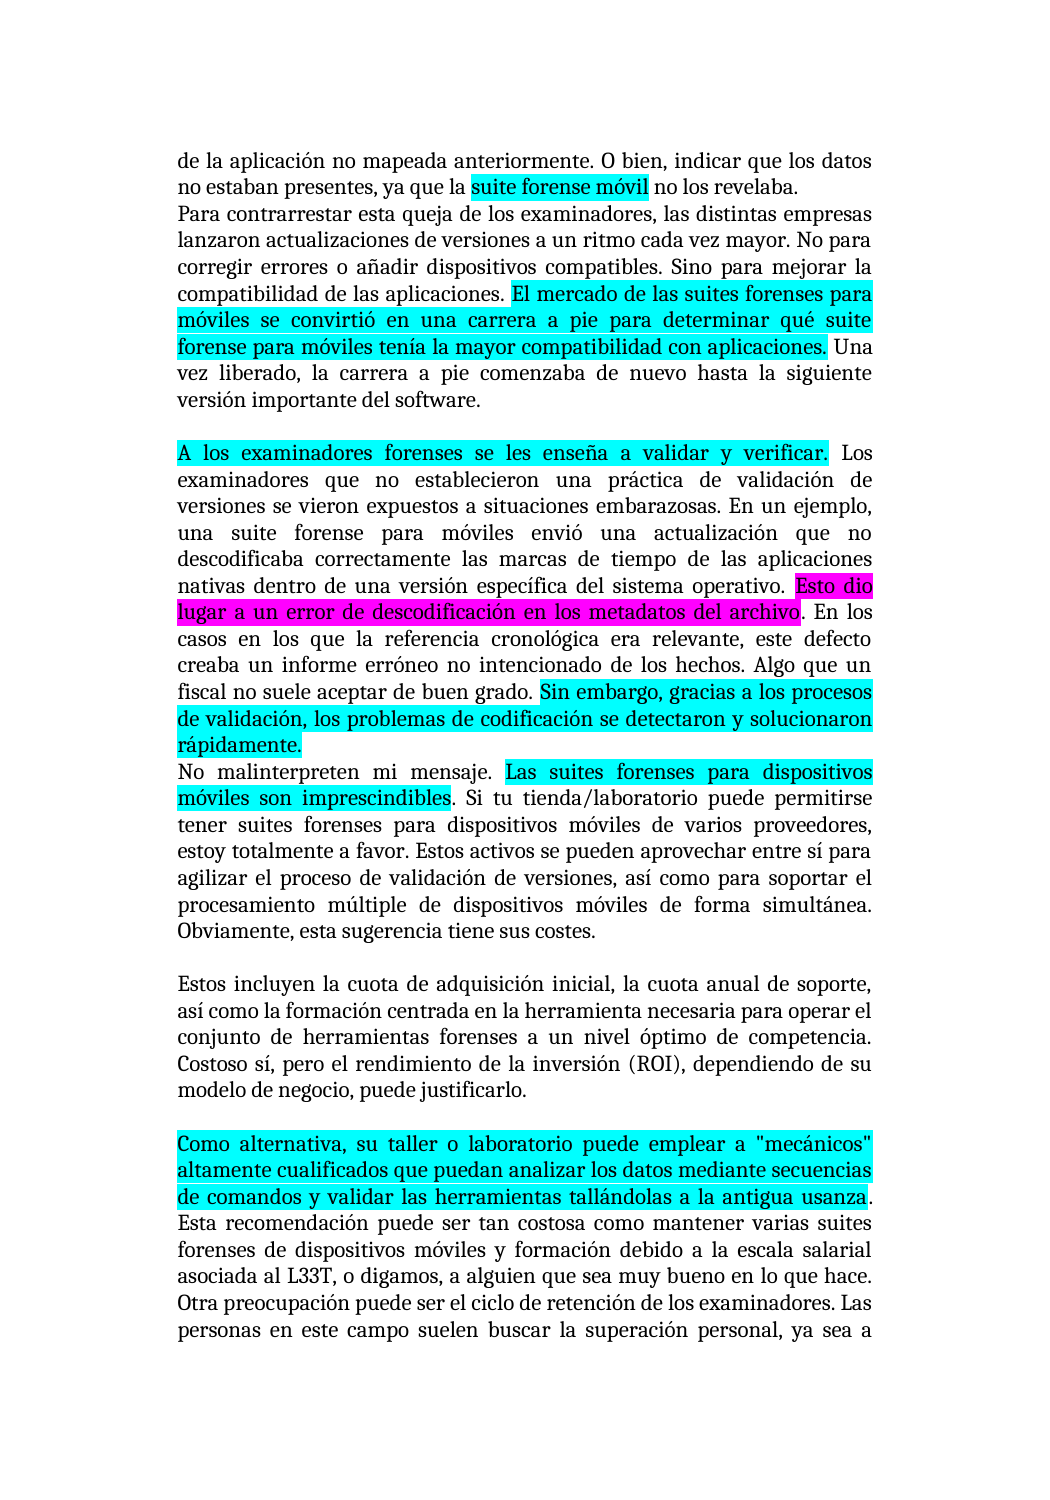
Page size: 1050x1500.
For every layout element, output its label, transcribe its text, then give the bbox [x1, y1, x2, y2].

text Estos incluyen la cuota de adquisición inicial, la cuota anual de soporte, así como la formación centrada en la herramienta necesaria para operar el conjunto de herramientas forenses a un nivel óptimo de competencia. Costoso sí, pero el rendimiento de la inversión (ROI), dependiendo de su modelo de negocio, puede justificarlo. [177, 971, 873, 1104]
text A los examinadores forenses se les enseña a validar y verificar. Los examinadores que no establecieron una práctica de validación de versiones se vieron expuestos a situaciones embarazosas. En un ejemplo, una suite forense para móviles envió una actualización que no descodificaba correctamente las marcas de tiempo de las aplicaciones nativas dentro de una versión específica del sistema operativo. Esto dio lugar a un error de descodificación en los metadatos del archivo. En los casos en los que la referencia cronológica era relevante, este defecto creaba un informe erróneo no intencionado de los hechos. Algo que un fiscal no suele aceptar de buen grado. Sin embargo, gracias a los procesos de validación, los problemas de codificación se detectaron y solucionaron rápidamente. [177, 599, 873, 705]
text No malinterpreten mi mensaje. Las suites forenses para dispositivos móviles son imprescindibles. Si tu tienda/laboratorio puede permitirse tener suites forenses para dispositivos móviles de varios proveedores, estoy totalmente a favor. Estos activos se pueden aprovechar entre sí para agilizar el proceso de validación de versiones, así como para soportar el procesamiento múltiple de dispositivos móviles de forma simultánea. Obviamente, esta sugerencia tiene sus costes. [177, 758, 873, 944]
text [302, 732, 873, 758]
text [177, 1183, 873, 1343]
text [177, 148, 873, 201]
text A los examinadores forenses se les enseña a validar y verificar. Los examinadores que no establecieron una práctica de validación de versiones se vieron expuestos a situaciones embarazosas. En un ejemplo, una suite forense para móviles envió una actualización que no descodificaba correctamente las marcas de tiempo de las aplicaciones nativas dentro de una versión específica del sistema operativo. Esto dio lugar a un error de descodificación en los metadatos del archivo. En los casos en los que la referencia cronológica era relevante, este defecto creaba un informe erróneo no intencionado de los hechos. Algo que un fiscal no suele aceptar de buen grado. Sin embargo, gracias a los procesos de validación, los problemas de codificación se detectaron y solucionaron rápidamente. [177, 440, 873, 599]
text Para contrarrestar esta queja de los examinadores, las distintas empresas lanzaron actualizaciones de versiones a un ritmo cada vez mayor. No para corregir errores o añadir dispositivos compatibles. Sino para mejorar la compatibilidad de las aplicaciones. El mercado de las suites forenses para móviles se convirtió en una carrera a pie para determinar qué suite forense para móviles tenía la mayor compatibilidad con aplicaciones. Una vez liberado, la carrera a pie comenzaba de nuevo hasta la siguiente versión importante del software. [177, 333, 873, 413]
text Para contrarrestar esta queja de los examinadores, las distintas empresas lanzaron actualizaciones de versiones a un ritmo cada vez mayor. No para corregir errores o añadir dispositivos compatibles. Sino para mejorar la compatibilidad de las aplicaciones. El mercado de las suites forenses para móviles se convirtió en una carrera a pie para determinar qué suite forense para móviles tenía la mayor compatibilidad con aplicaciones. Una vez liberado, la carrera a pie comenzaba de nuevo hasta la siguiente versión importante del software. [177, 201, 873, 307]
